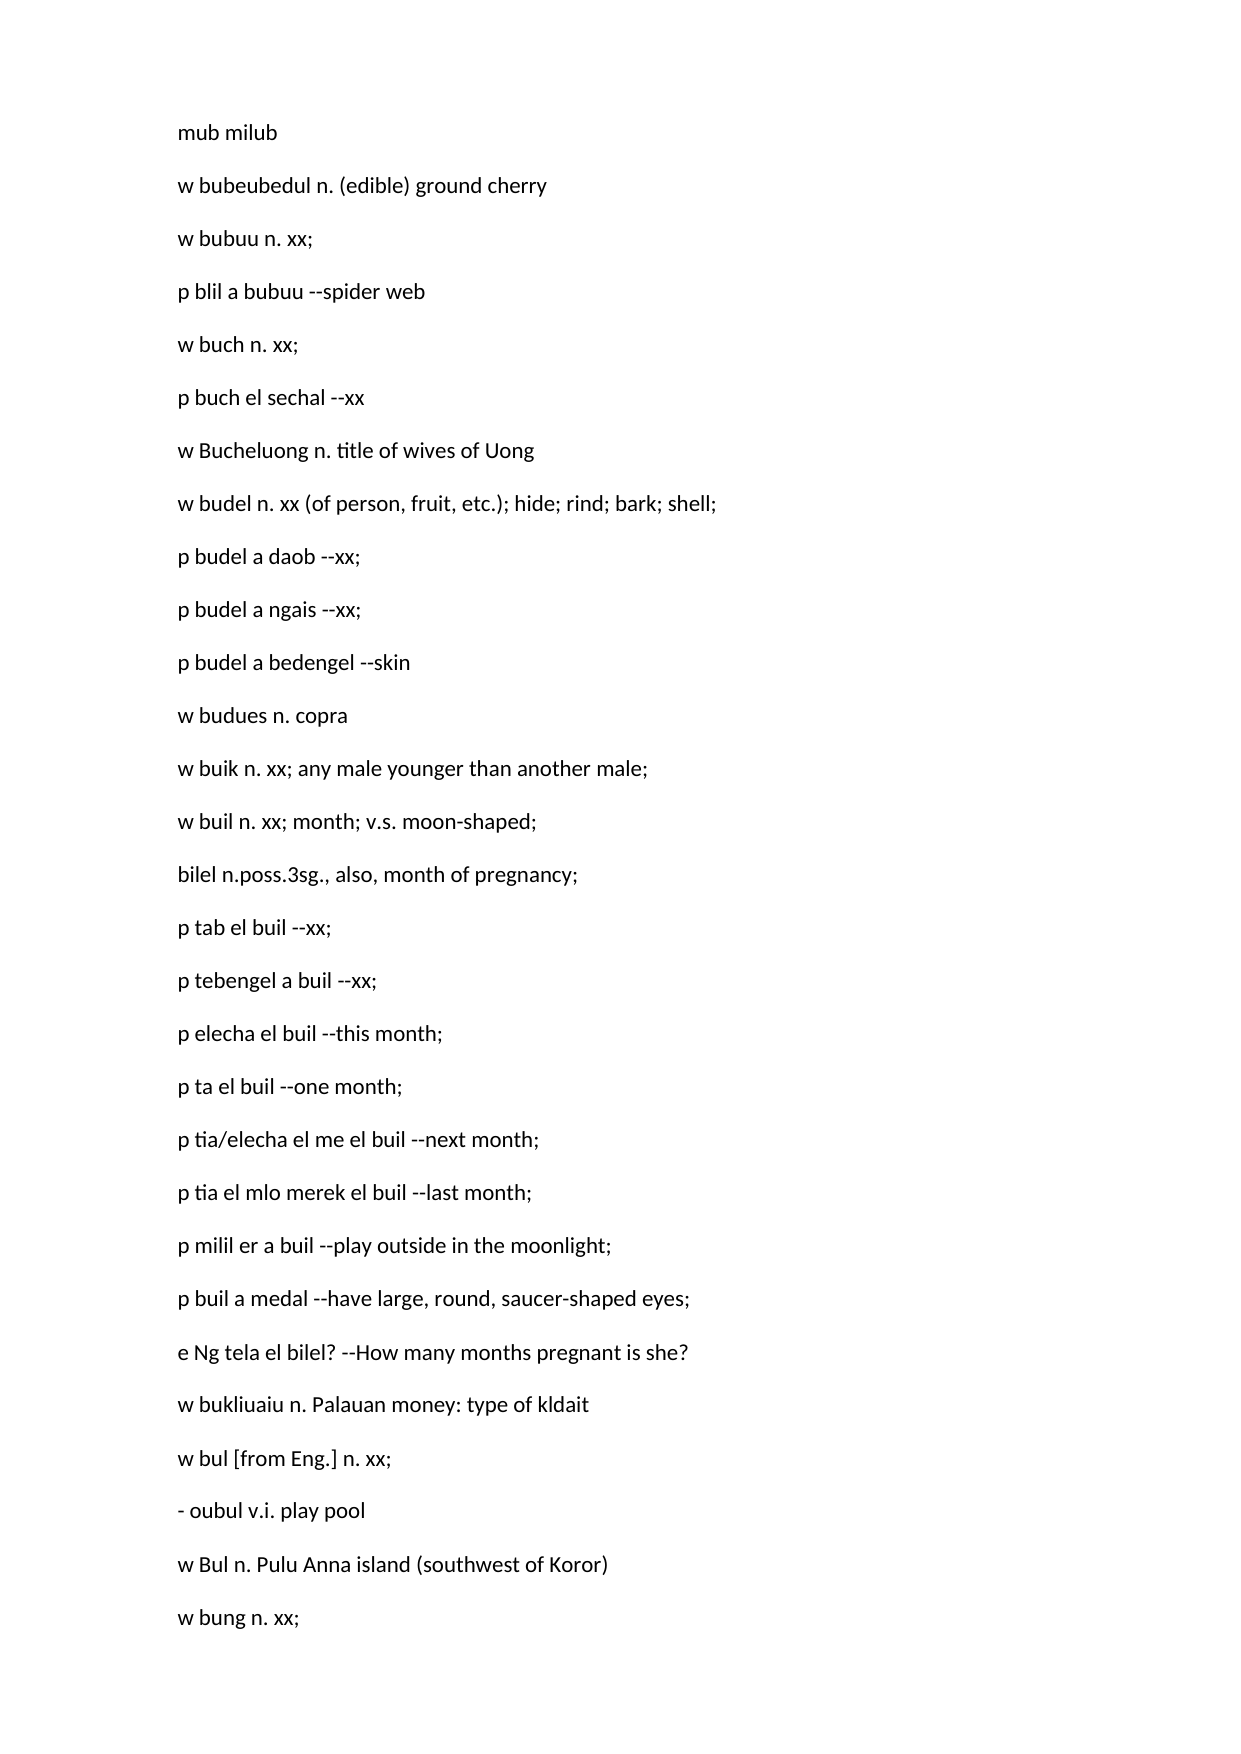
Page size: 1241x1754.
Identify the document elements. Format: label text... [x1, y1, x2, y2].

text w bukliuaiu n. Palauan money: type of kldait [177, 1391, 1152, 1419]
text - oubul v.i. play pool [177, 1497, 1152, 1525]
text p buch el sechal --xx [177, 383, 1152, 411]
text e Ng tela el bilel? --How many months pregnant is she? [177, 1338, 1152, 1366]
text w Bul n. Pulu Anna island (southwest of Koror) [177, 1550, 1152, 1578]
text p tab el buil --xx; [177, 913, 1152, 941]
text bilel n.poss.3sg., also, month of pregnancy; [177, 860, 1152, 888]
text w bubuu n. xx; [177, 224, 1152, 252]
text w Bucheluong n. title of wives of Uong [177, 436, 1152, 464]
text p tia el mlo merek el buil --last month; [177, 1178, 1152, 1207]
text w buik n. xx; any male younger than another male; [177, 754, 1152, 782]
text p budel a ngais --xx; [177, 595, 1152, 623]
text w budues n. copra [177, 701, 1152, 729]
text p ta el buil --one month; [177, 1072, 1152, 1101]
text p tebengel a buil --xx; [177, 966, 1152, 994]
text p budel a daob --xx; [177, 542, 1152, 570]
text mub milub [177, 118, 1152, 146]
text p milil er a buil --play outside in the moonlight; [177, 1232, 1152, 1259]
text w budel n. xx (of person, fruit, etc.); hide; rind; bark; shell; [177, 489, 1152, 517]
text w bung n. xx; [177, 1603, 1152, 1631]
text w buch n. xx; [177, 330, 1152, 358]
text p buil a medal --have large, round, saucer-shaped eyes; [177, 1284, 1152, 1313]
text w bul [from Eng.] n. xx; [177, 1444, 1152, 1472]
text w bubeubedul n. (edible) ground cherry [177, 171, 1152, 199]
text p tia/elecha el me el buil --next month; [177, 1126, 1152, 1153]
text p budel a bedengel --skin [177, 648, 1152, 676]
text w buil n. xx; month; v.s. moon-shaped; [177, 807, 1152, 835]
text p blil a bubuu --spider web [177, 277, 1152, 305]
text p elecha el buil --this month; [177, 1019, 1152, 1047]
